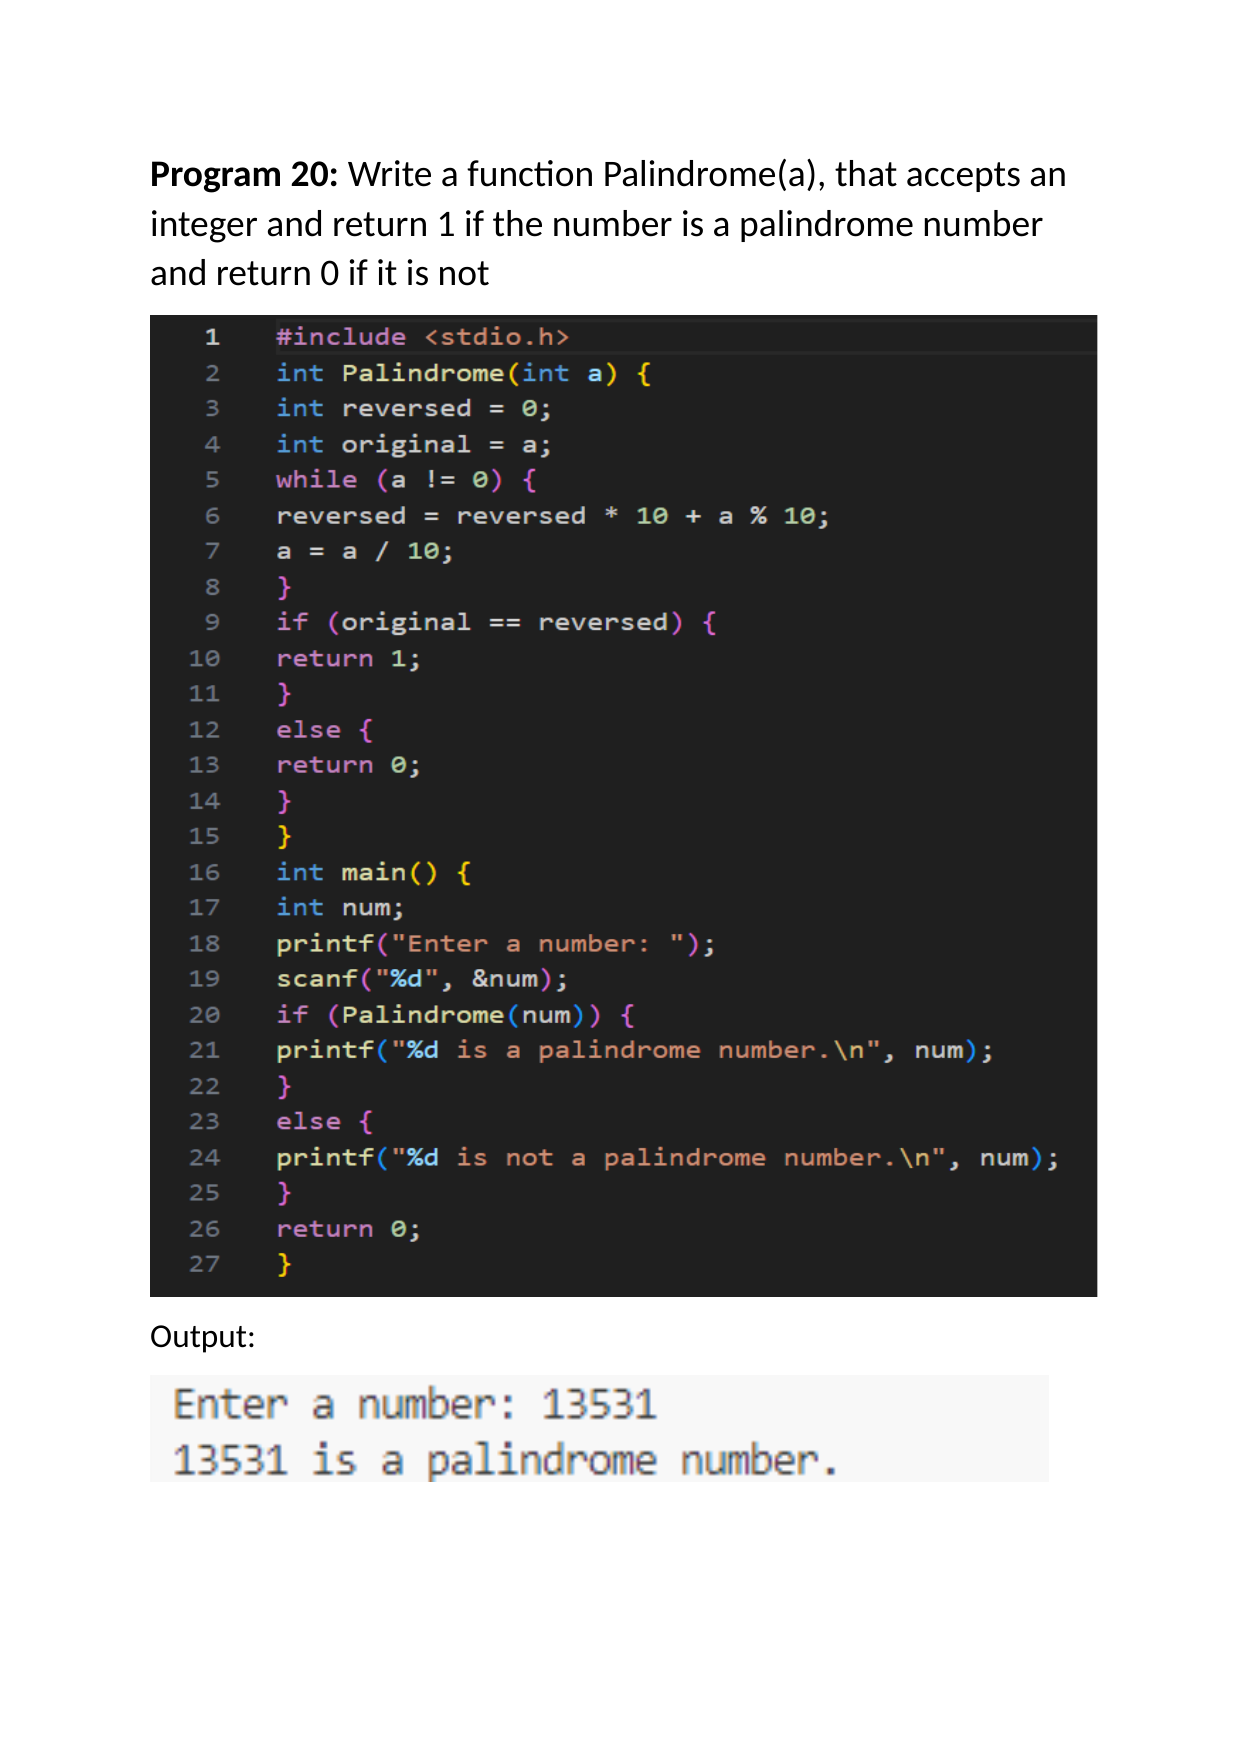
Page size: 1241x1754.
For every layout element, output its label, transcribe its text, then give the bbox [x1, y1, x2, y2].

text Output: [150, 1315, 1090, 1356]
text Program 20: Write a function Palindrome(a), that accepts an integer and return 1 if the number is a palindrome number and return 0 if it is not [150, 150, 1090, 295]
picture [150, 315, 1098, 1297]
